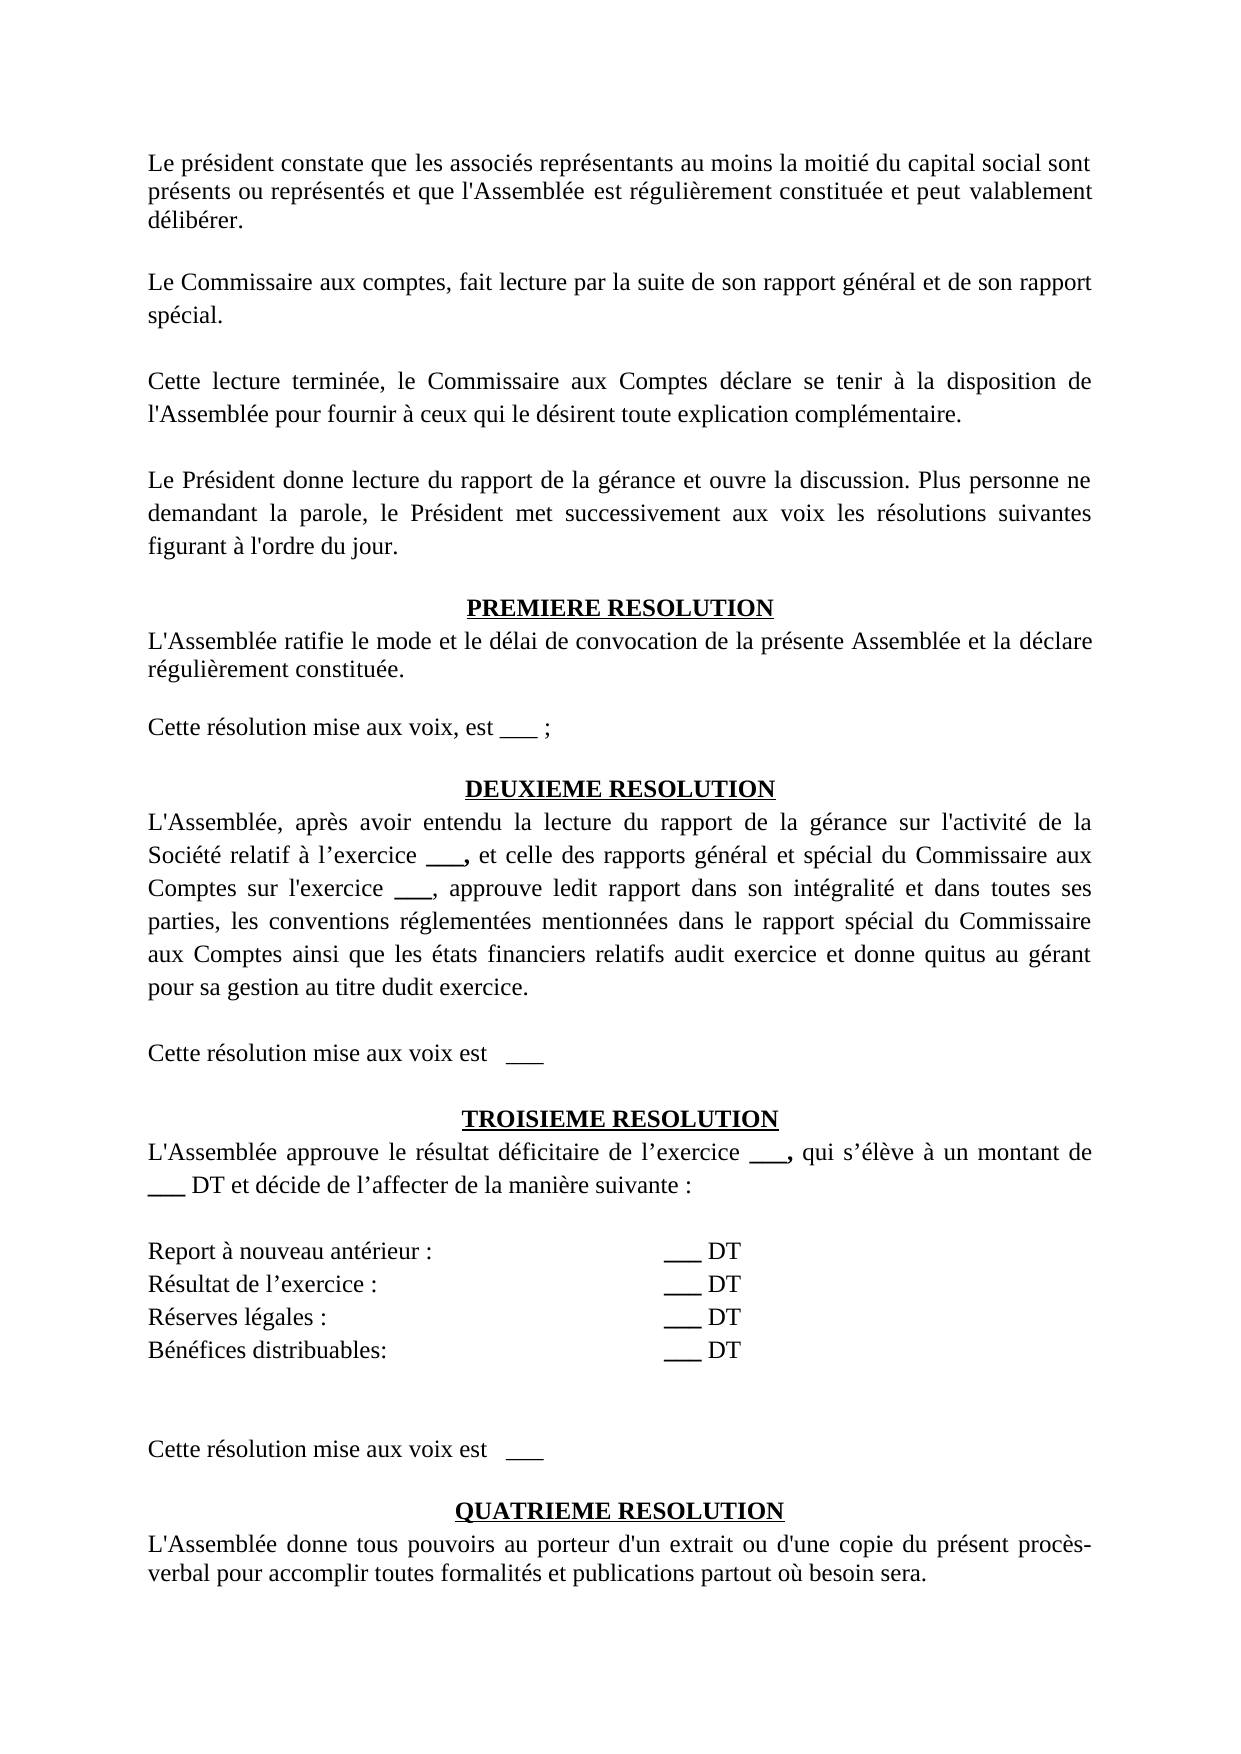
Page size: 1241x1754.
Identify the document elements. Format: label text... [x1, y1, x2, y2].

text Cette résolution mise aux voix est ___ [148, 1038, 1093, 1067]
text Report à nouveau antérieur : ___ DT [148, 1236, 1091, 1265]
text Réserves légales : ___ DT [148, 1302, 1091, 1331]
text Le Président donne lecture du rapport de la gérance et ouvre la discussion. Plus personne ne demandant la parole, le Président met successivement aux voix les résolutions suivantes figurant à l'ordre du jour. [148, 465, 1093, 560]
text Cette résolution mise aux voix, est ___ ; [148, 712, 1093, 741]
text Résultat de l’exercice : ___ DT [148, 1269, 1091, 1298]
text Bénéfices distribuables: ___ DT [148, 1335, 1091, 1364]
text L'Assemblée ratifie le mode et le délai de convocation de la présente Assemblée et la déclare régulièrement constituée. [148, 626, 1093, 683]
text DEUXIEME RESOLUTION [148, 774, 1093, 803]
text Le Commissaire aux comptes, fait lecture par la suite de son rapport général et de son rapport spécial. [148, 267, 1093, 329]
text Cette résolution mise aux voix est ___ [148, 1434, 1093, 1463]
text Le président constate que les associés représentants au moins la moitié du capital social sont présents ou représentés et que l'Assemblée est régulièrement constituée et peut valablement délibérer. [148, 148, 1093, 234]
text TROISIEME RESOLUTION [148, 1104, 1093, 1133]
text Cette lecture terminée, le Commissaire aux Comptes déclare se tenir à la disposition de l'Assemblée pour fournir à ceux qui le désirent toute explication complémentaire. [148, 366, 1093, 428]
text L'Assemblée approuve le résultat déficitaire de l’exercice ___, qui s’élève à un montant de ___ DT et décide de l’affecter de la manière suivante : [148, 1137, 1093, 1199]
text L'Assemblée donne tous pouvoirs au porteur d'un extrait ou d'une copie du présent procès-verbal pour accomplir toutes formalités et publications partout où besoin sera. [148, 1529, 1093, 1587]
text QUATRIEME RESOLUTION [148, 1496, 1091, 1525]
text PREMIERE RESOLUTION [148, 593, 1093, 622]
text L'Assemblée, après avoir entendu la lecture du rapport de la gérance sur l'activité de la Société relatif à l’exercice ___, et celle des rapports général et spécial du Commissaire aux Comptes sur l'exercice ___, approuve ledit rapport dans son intégralité et dans toutes ses parties, les conventions réglementées mentionnées dans le rapport spécial du Commissaire aux Comptes ainsi que les états financiers relatifs audit exercice et donne quitus au gérant pour sa gestion au titre dudit exercice. [148, 807, 1093, 1001]
